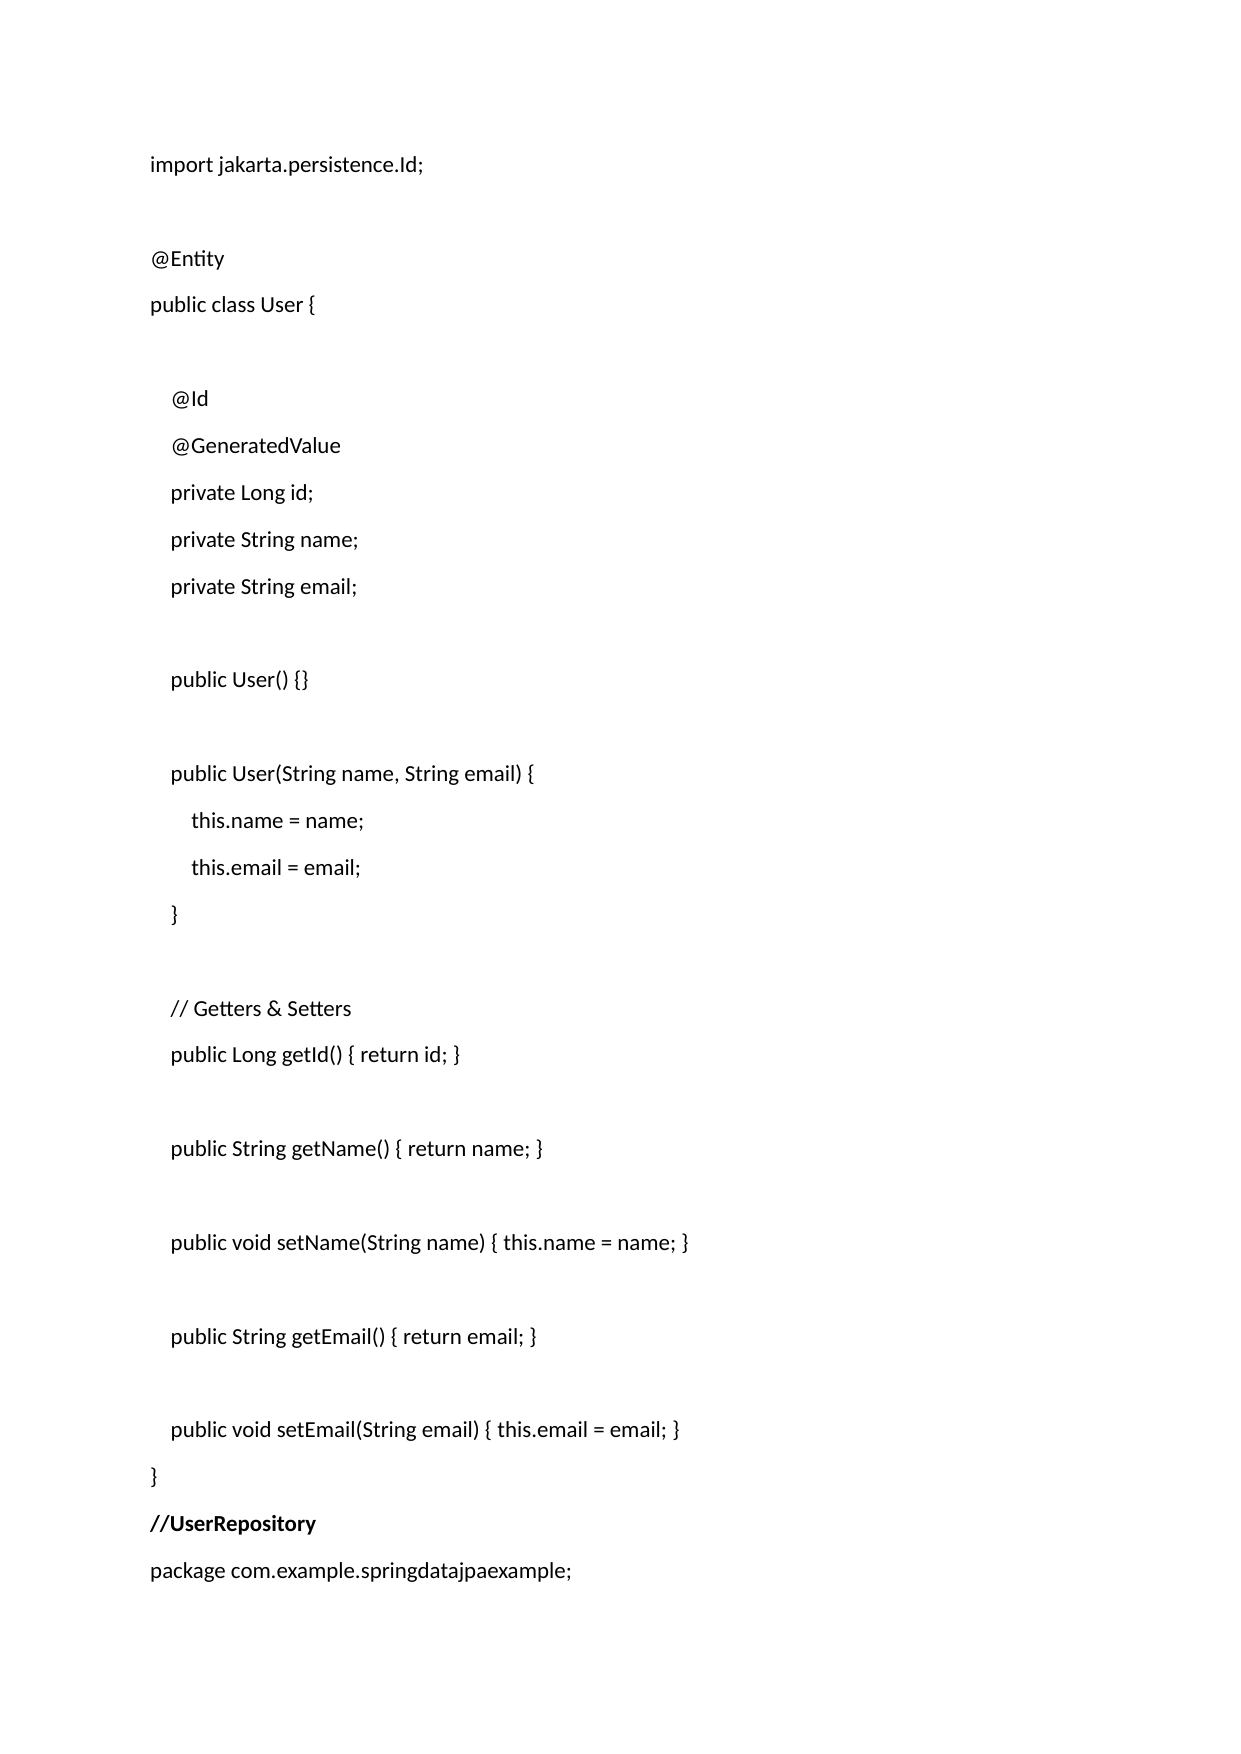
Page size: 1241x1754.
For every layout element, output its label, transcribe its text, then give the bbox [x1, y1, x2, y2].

text private String email; [150, 572, 1090, 600]
text this.email = email; [150, 853, 1090, 881]
text private Long id; [150, 478, 1090, 506]
text @Id [150, 384, 1090, 412]
text @Entity [150, 244, 1090, 272]
text public User(String name, String email) { [150, 759, 1090, 787]
text } [150, 1462, 1090, 1491]
text package com.example.springdatajpaexample; [150, 1556, 1090, 1584]
text import jakarta.persistence.Id; [150, 150, 1090, 178]
text public Long getId() { return id; } [150, 1041, 1090, 1069]
text public String getEmail() { return email; } [150, 1322, 1090, 1350]
text public String getName() { return name; } [150, 1134, 1090, 1162]
text @GeneratedValue [150, 431, 1090, 459]
text // Getters & Setters [150, 994, 1090, 1022]
text public User() {} [150, 666, 1090, 694]
text this.name = name; [150, 806, 1090, 834]
text private String name; [150, 525, 1090, 553]
text //UserRepository [150, 1509, 1090, 1537]
text public class User { [150, 291, 1090, 319]
text public void setName(String name) { this.name = name; } [150, 1228, 1090, 1256]
text public void setEmail(String email) { this.email = email; } [150, 1416, 1090, 1444]
text } [150, 900, 1090, 928]
